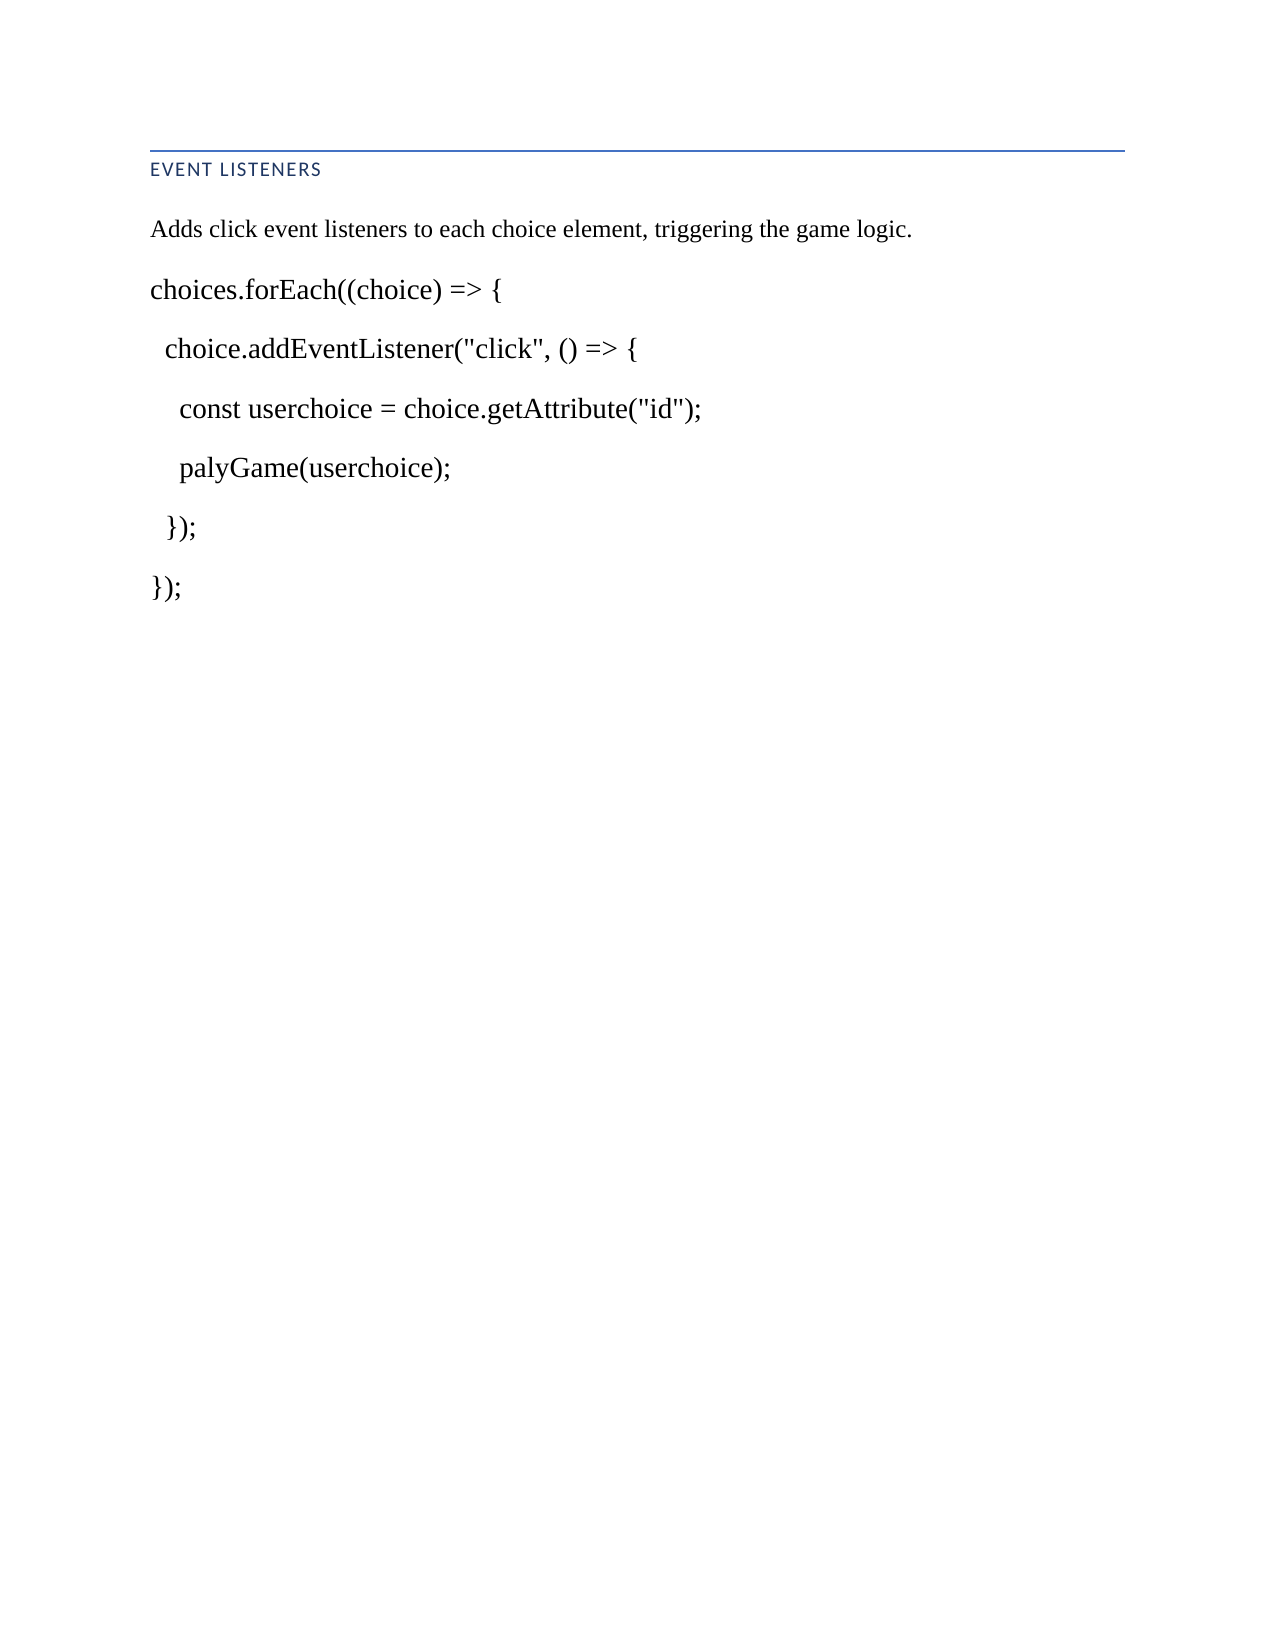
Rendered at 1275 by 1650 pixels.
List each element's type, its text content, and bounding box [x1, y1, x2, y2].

text }); [150, 509, 1125, 543]
text choices.forEach((choice) => { [150, 272, 1125, 306]
text Adds click event listeners to each choice element, triggering the game logic. [150, 214, 1125, 243]
subtitle Event Listeners [150, 152, 1125, 181]
text }); [150, 569, 1125, 602]
text palyGame(userchoice); [150, 450, 1125, 484]
text const userchoice = choice.getAttribute("id"); [150, 391, 1125, 424]
text choice.addEventListener("click", () => { [150, 331, 1125, 365]
